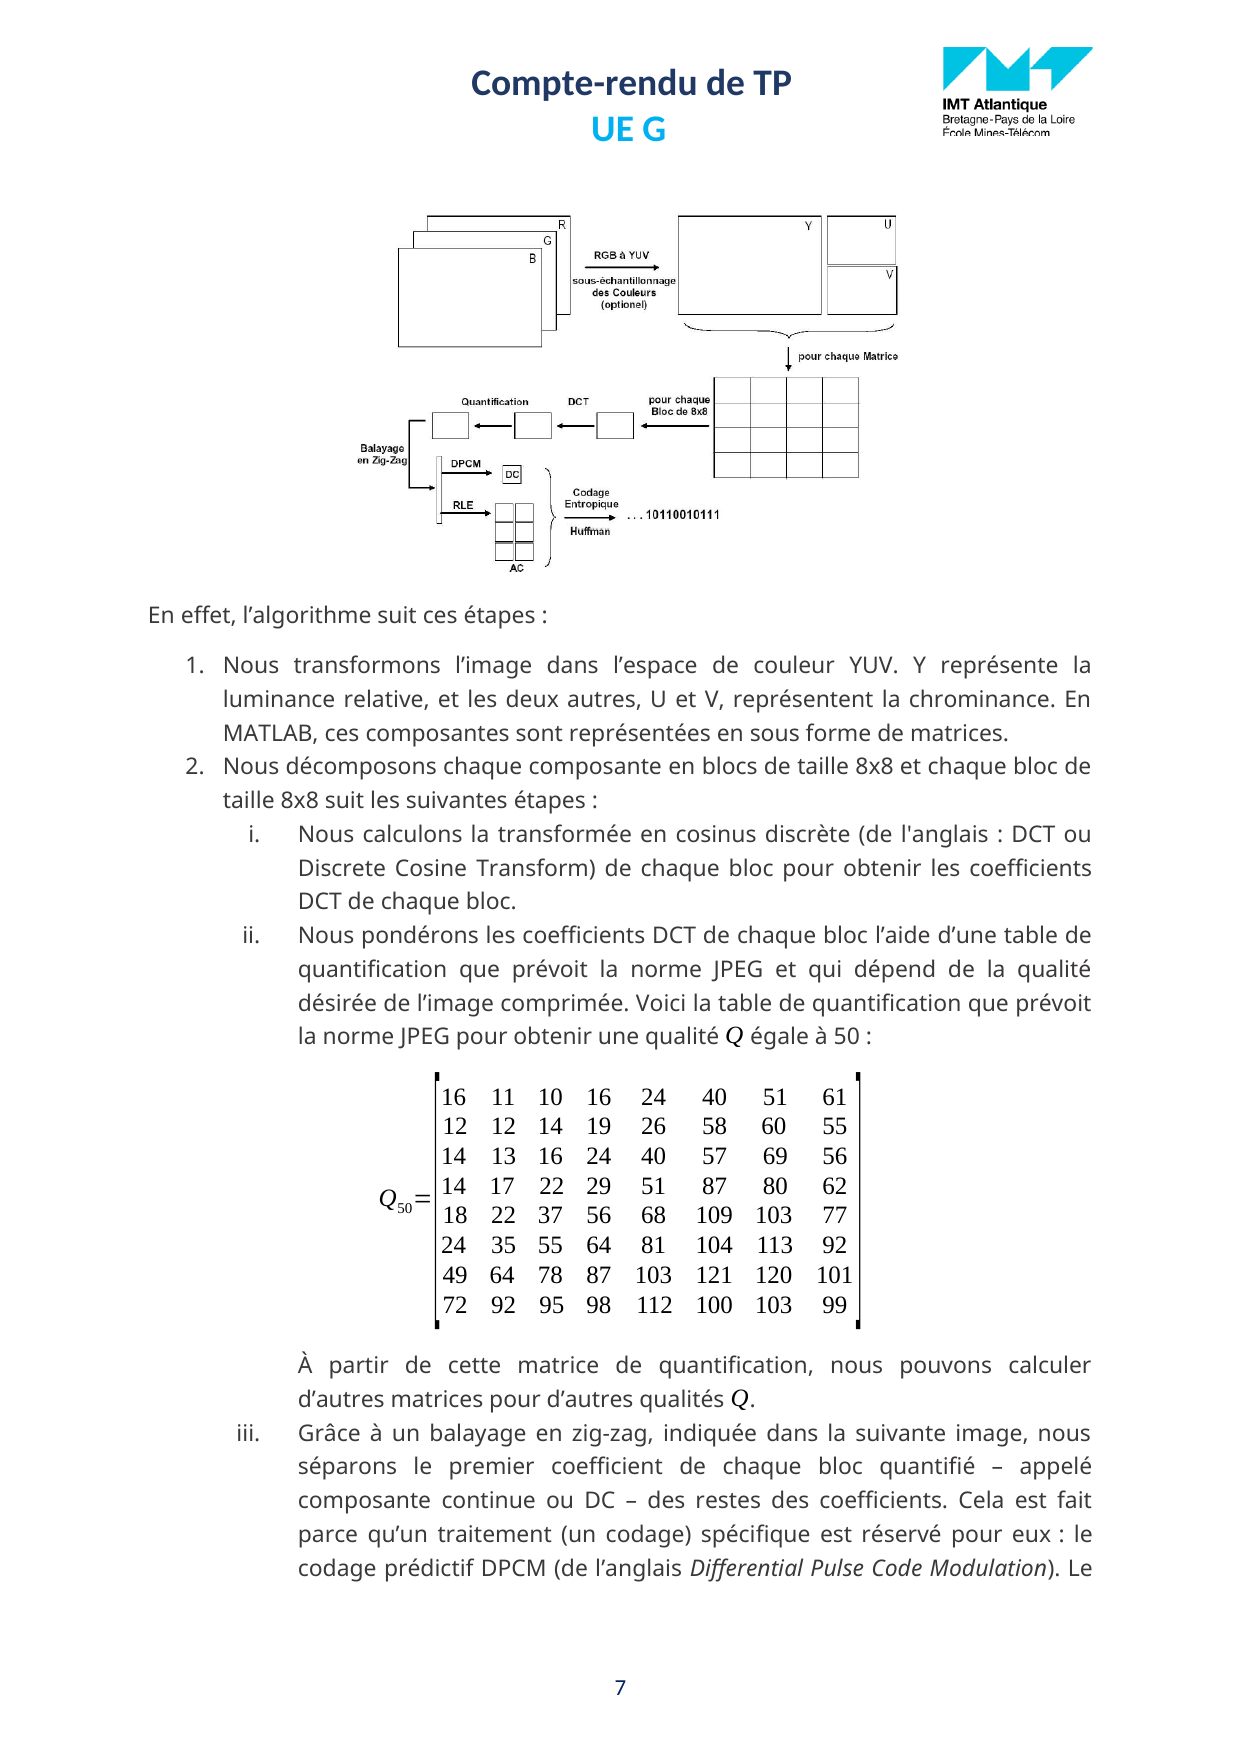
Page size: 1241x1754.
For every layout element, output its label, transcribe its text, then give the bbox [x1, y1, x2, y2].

list Nous pondérons les coefficients DCT de chaque bloc l’aide d’une table de quantification que prévoit la norme JPEG et qui dépend de la qualité désirée de l’image comprimée. Voici la table de quantification que prévoit la norme JPEG pour obtenir une qualité égale à 50 : [260, 919, 1093, 1052]
list Nous calculons la transformée en cosinus discrète (de l'anglais : DCT ou Discrete Cosine Transform) de chaque bloc pour obtenir les coefficients DCT de chaque bloc. [260, 818, 1093, 917]
picture [328, 206, 912, 580]
text En effet, l’algorithme suit ces étapes : [148, 599, 1093, 630]
list Nous transformons l’image dans l’espace de couleur YUV. Y représente la luminance relative, et les deux autres, U et V, représentent la chrominance. En MATLAB, ces composantes sont représentées en sous forme de matrices. [185, 649, 1093, 748]
list À partir de cette matrice de quantification, nous pouvons calculer d’autres matrices pour d’autres qualités . [298, 1349, 1093, 1414]
list Nous décomposons chaque composante en blocs de taille 8x8 et chaque bloc de taille 8x8 suit les suivantes étapes : [185, 750, 1093, 815]
